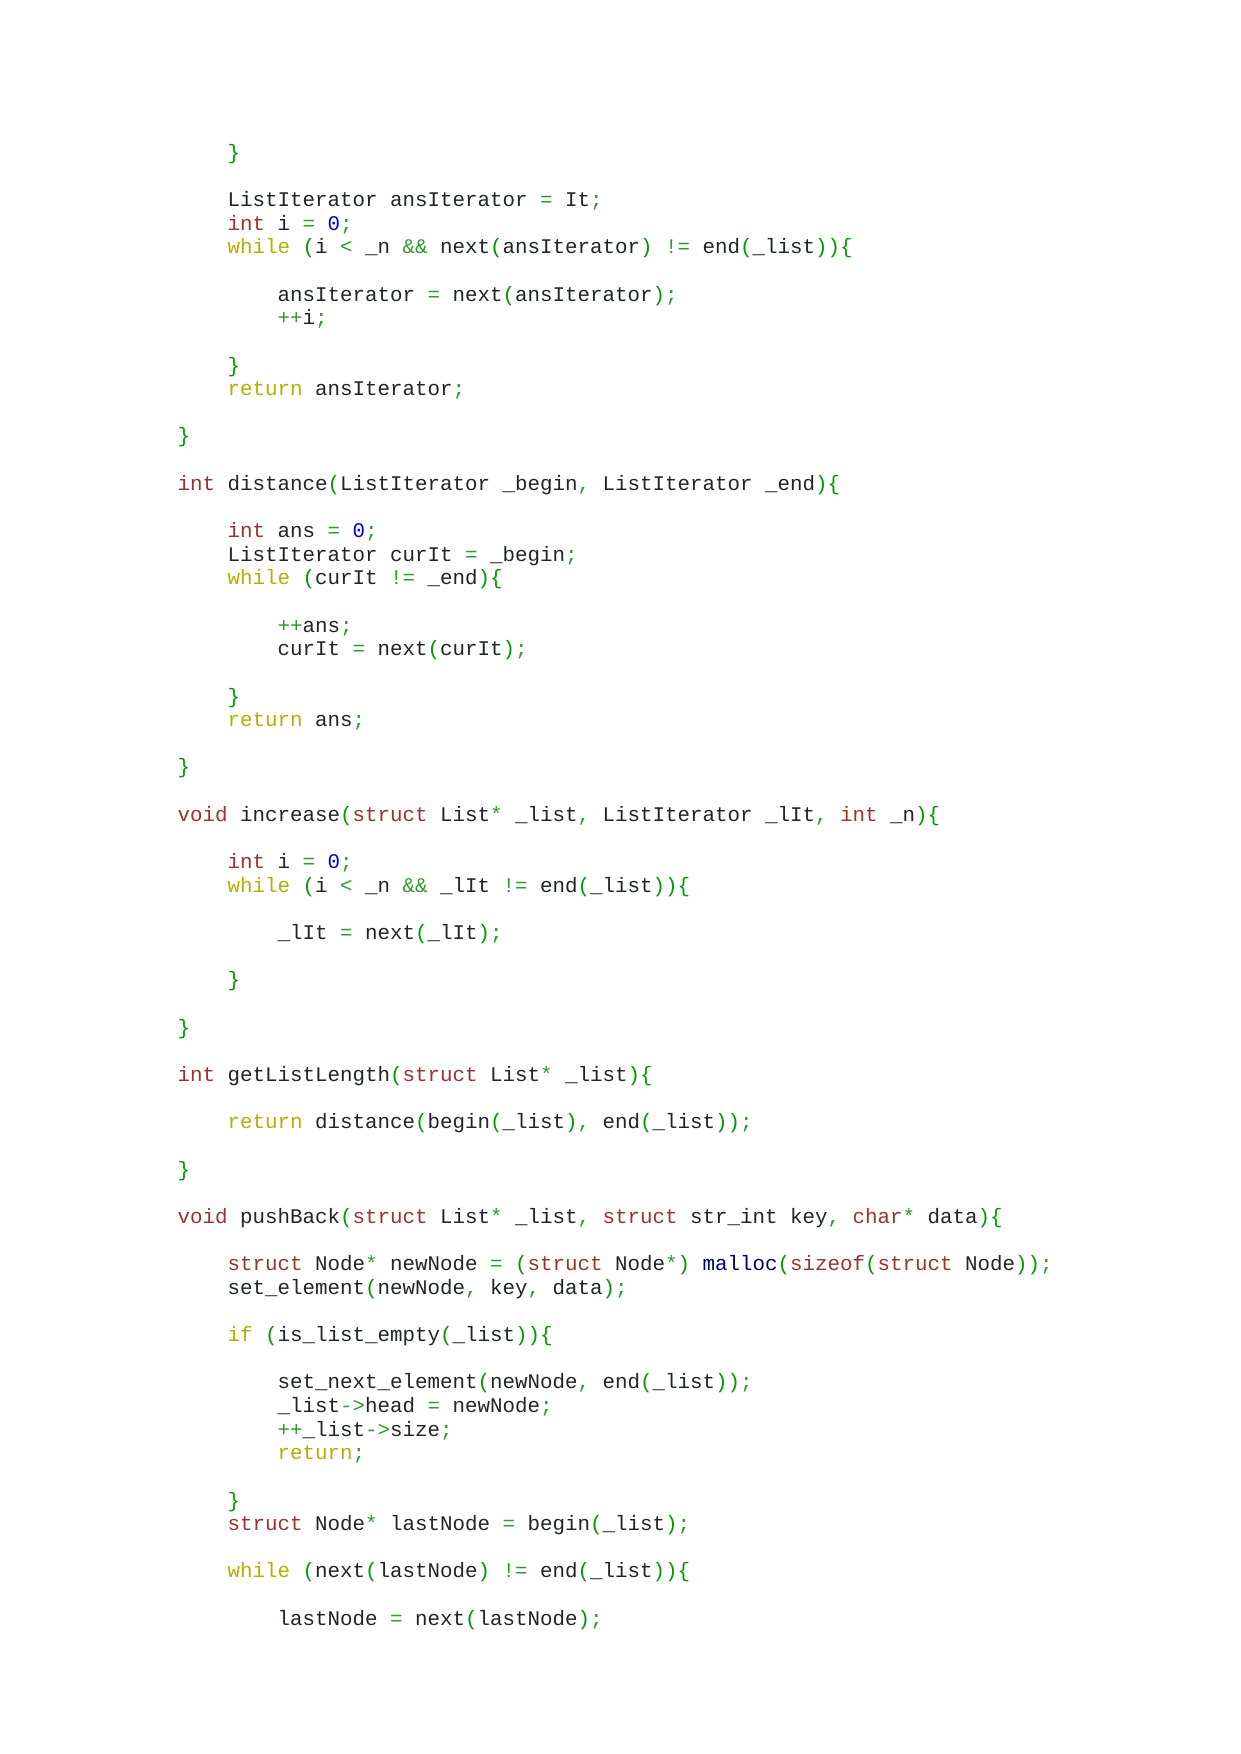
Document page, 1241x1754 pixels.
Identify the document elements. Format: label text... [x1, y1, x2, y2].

text struct Node* newNode = (struct Node*) malloc(sizeof(struct Node)); [177, 1253, 1152, 1277]
text int i = 0; [177, 851, 1152, 875]
text } [177, 686, 1152, 709]
text return ansIterator; [177, 378, 1152, 402]
text while (curIt != _end){ [177, 567, 1152, 591]
text set_next_element(newNode, end(_list)); [177, 1371, 1152, 1395]
text int getListLength(struct List* _list){ [177, 1064, 1152, 1088]
text int i = 0; [177, 213, 1152, 236]
text return ans; [177, 709, 1152, 733]
text struct Node* lastNode = begin(_list); [177, 1513, 1152, 1537]
text while (next(lastNode) != end(_list)){ [177, 1561, 1152, 1584]
text } [177, 757, 1152, 780]
text ListIterator curIt = _begin; [177, 544, 1152, 567]
text return distance(begin(_list), end(_list)); [177, 1111, 1152, 1135]
text while (i < _n && _lIt != end(_list)){ [177, 875, 1152, 898]
text } [177, 426, 1152, 449]
text } [177, 142, 1152, 165]
text ++_list->size; [177, 1419, 1152, 1442]
text if (is_list_empty(_list)){ [177, 1324, 1152, 1348]
text return; [177, 1442, 1152, 1466]
text } [177, 1017, 1152, 1040]
text void increase(struct List* _list, ListIterator _lIt, int _n){ [177, 804, 1152, 827]
text void pushBack(struct List* _list, struct str_int key, char* data){ [177, 1206, 1152, 1229]
text while (i < _n && next(ansIterator) != end(_list)){ [177, 236, 1152, 260]
text ansIterator = next(ansIterator); [177, 284, 1152, 307]
text ListIterator ansIterator = It; [177, 189, 1152, 213]
text set_element(newNode, key, data); [177, 1277, 1152, 1300]
text _lIt = next(_lIt); [177, 922, 1152, 946]
text } [177, 1158, 1152, 1182]
text int distance(ListIterator _begin, ListIterator _end){ [177, 473, 1152, 496]
text } [177, 354, 1152, 378]
text ++ans; [177, 615, 1152, 638]
text curIt = next(curIt); [177, 638, 1152, 662]
text } [177, 1489, 1152, 1513]
text int ans = 0; [177, 520, 1152, 544]
text _list->head = newNode; [177, 1395, 1152, 1419]
text lastNode = next(lastNode); [177, 1608, 1152, 1631]
text } [177, 969, 1152, 993]
text ++i; [177, 307, 1152, 331]
